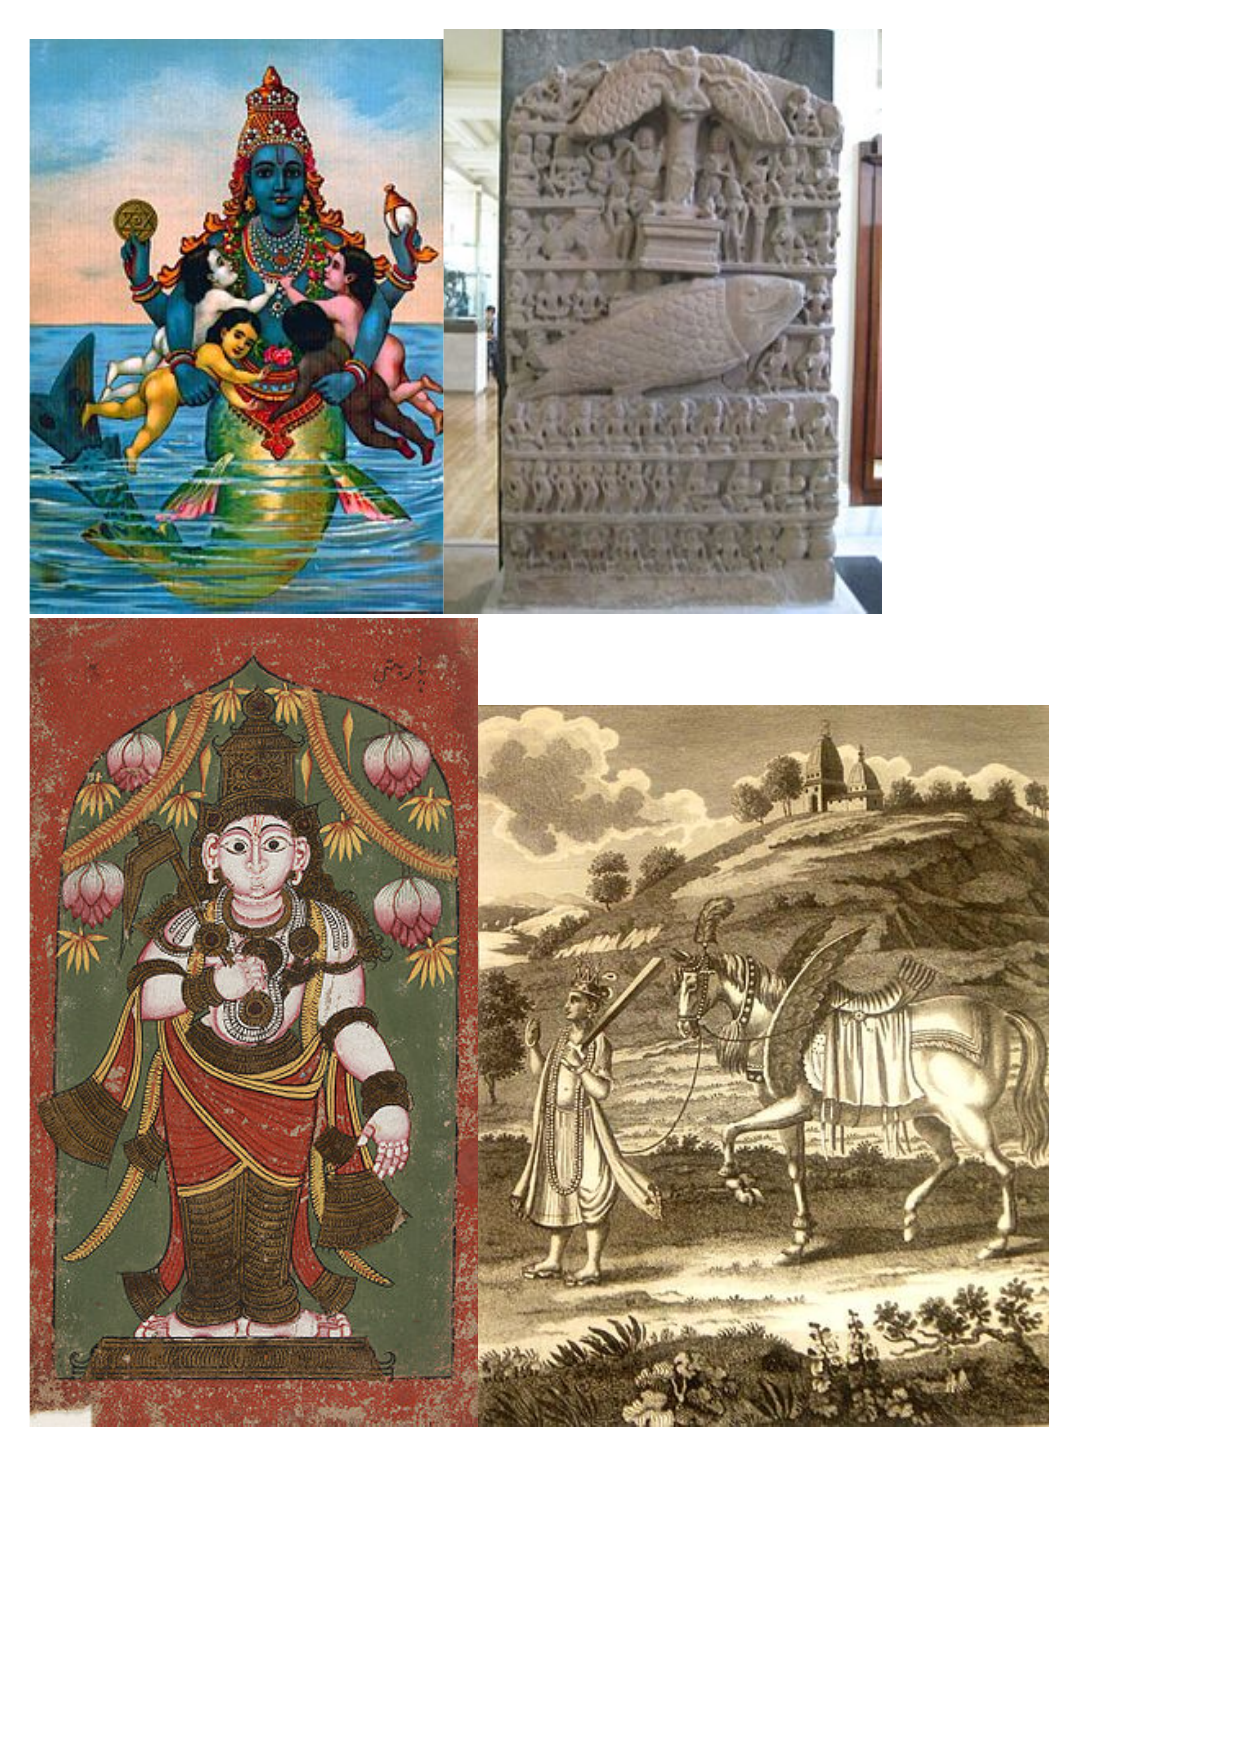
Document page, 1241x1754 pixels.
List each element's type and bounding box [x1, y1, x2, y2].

picture [29, 29, 882, 614]
picture [29, 618, 1049, 1427]
